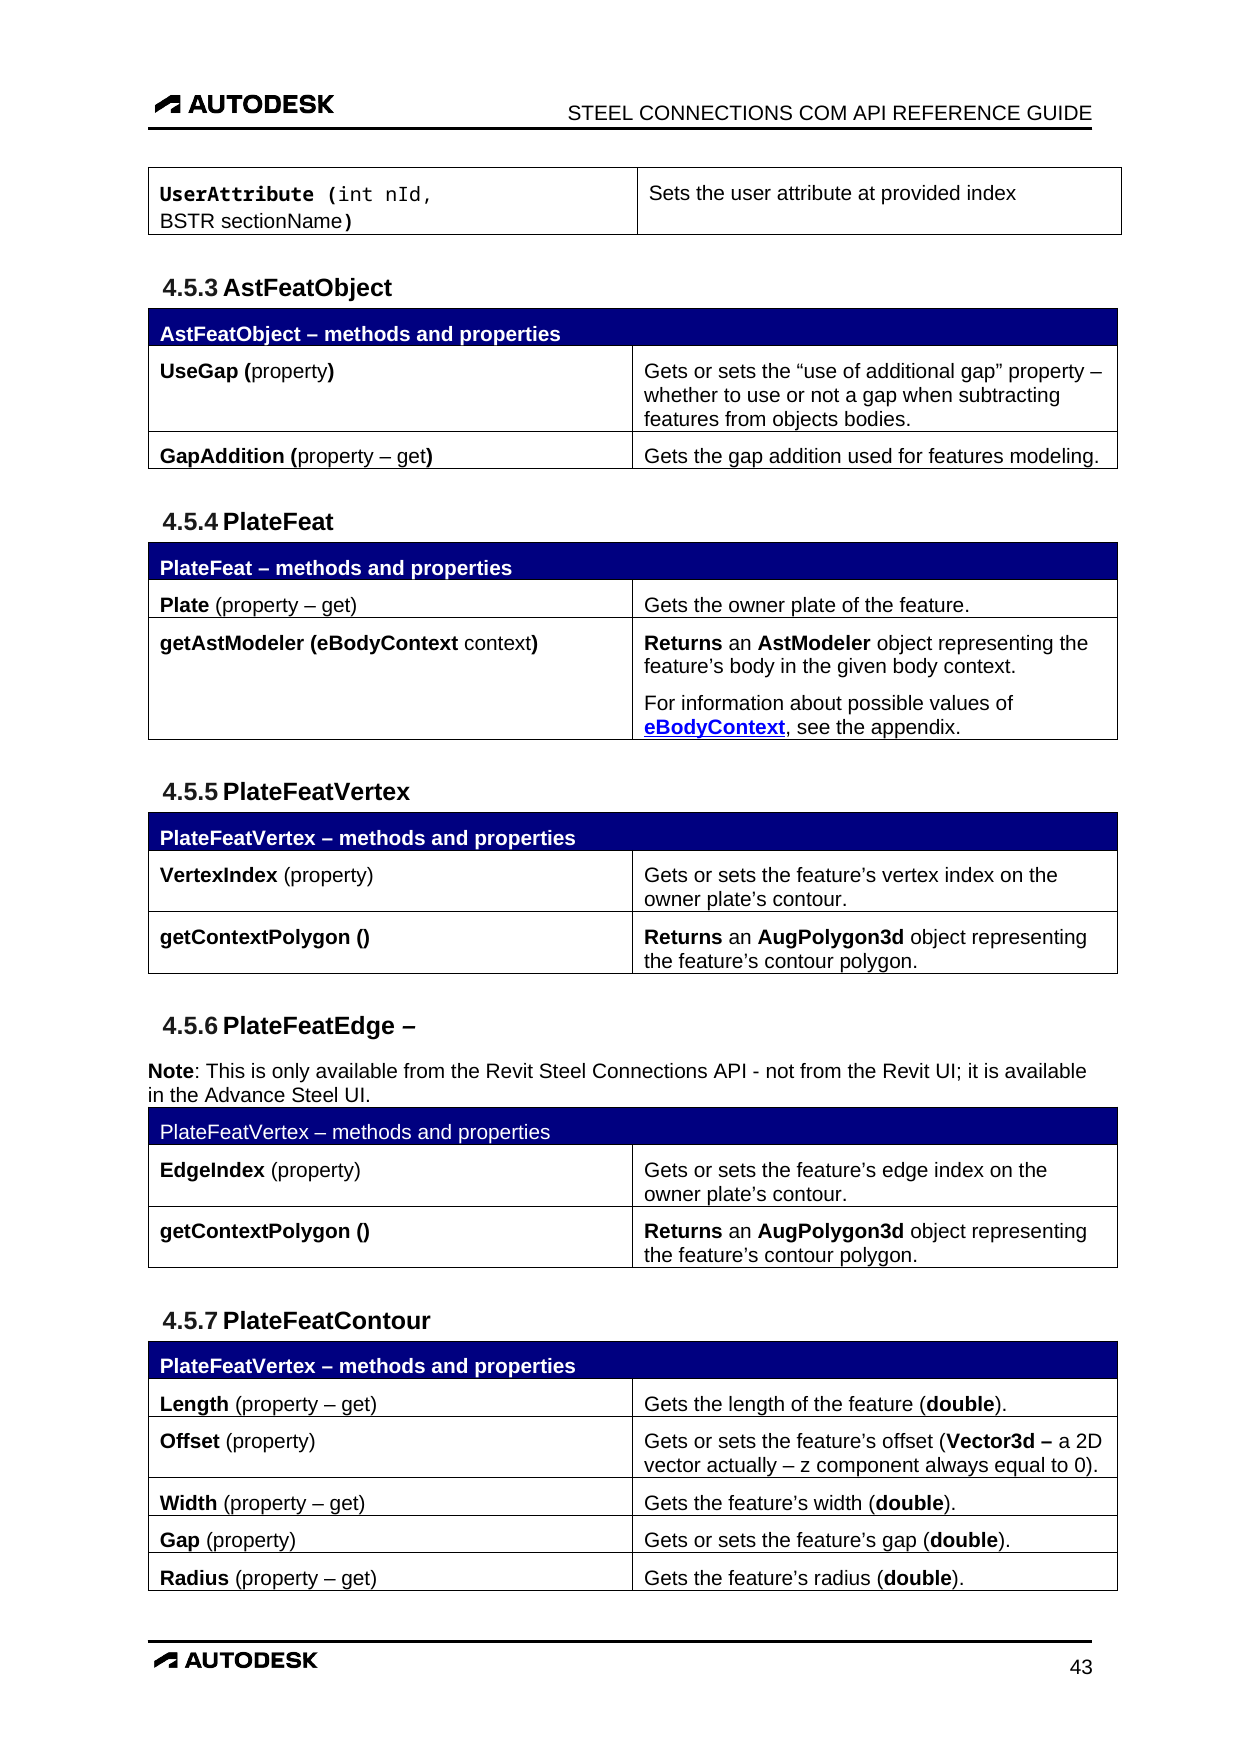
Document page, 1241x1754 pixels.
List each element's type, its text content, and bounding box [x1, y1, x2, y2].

table_cell Returns an AugPolygon3d object representing the feature’s contour polygon. [633, 912, 1117, 973]
table_cell Gets the gap addition used for features modeling. [633, 432, 1117, 468]
table_cell Radius (property – get) [149, 1553, 632, 1589]
table_cell Gets the feature’s width (double). [633, 1478, 1117, 1514]
subtitle PlateFeatVertex [162, 777, 1092, 806]
table_cell Gap (property) [149, 1516, 632, 1552]
table_cell UseGap (property) [149, 346, 632, 431]
table_header PlateFeatVertex – methods and properties [149, 813, 1117, 850]
table_header PlateFeat – methods and properties [149, 543, 1117, 579]
table_cell Offset (property) [149, 1417, 632, 1477]
table_header PlateFeatVertex – methods and properties [149, 1108, 1117, 1144]
table_cell Gets the length of the feature (double). [633, 1379, 1117, 1416]
table_cell getAstModeler (eBodyContext context) [149, 618, 632, 739]
table_cell Gets the owner plate of the feature. [633, 580, 1117, 617]
subtitle PlateFeatContour [162, 1306, 1092, 1334]
table_cell Gets the feature’s radius (double). [633, 1553, 1117, 1589]
table_cell Returns an AugPolygon3d object representing the feature’s contour polygon. [633, 1207, 1117, 1267]
table_cell Gets or sets the “use of additional gap” property – whether to use or not a gap when subtracting features from objects bodies. [633, 346, 1117, 431]
table_cell Plate (property – get) [149, 580, 632, 617]
table_cell Returns an AstModeler object representing the feature’s body in the given body context. For information about possible values of eBodyContext, see the appendix. [633, 618, 1117, 739]
table_cell Gets or sets the feature’s gap (double). [633, 1516, 1117, 1552]
subtitle PlateFeatEdge – [162, 1011, 1092, 1040]
table_cell getContextPolygon () [149, 1207, 632, 1267]
table_cell Width (property – get) [149, 1478, 632, 1514]
text Note: This is only available from the Revit Steel Connections API - not from the Revit UI; it is available in the Advance Steel UI. [148, 1059, 1092, 1107]
table_cell VertexIndex (property) [149, 851, 632, 911]
table_cell Sets the user attribute at provided index [638, 168, 1121, 234]
table_cell Gets or sets the feature’s offset (Vector3d – a 2D vector actually – z component always equal to 0). [633, 1417, 1117, 1477]
subtitle PlateFeat [162, 507, 1092, 536]
table_cell EdgeIndex (property) [149, 1145, 632, 1206]
table_cell Gets or sets the feature’s edge index on the owner plate’s contour. [633, 1145, 1117, 1206]
subtitle AstFeatObject [162, 273, 1092, 302]
table_cell getContextPolygon () [149, 912, 632, 973]
table_cell Gets or sets the feature’s vertex index on the owner plate’s contour. [633, 851, 1117, 911]
table_header AstFeatObject – methods and properties [149, 309, 1117, 345]
picture [147, 1645, 325, 1675]
table_cell Length (property – get) [149, 1379, 632, 1416]
table_header PlateFeatVertex – methods and properties [149, 1342, 1117, 1378]
table_cell UserAttribute (int nId, BSTR sectionName) [149, 168, 637, 234]
table_cell GapAddition (property – get) [149, 432, 632, 468]
picture [147, 87, 342, 121]
